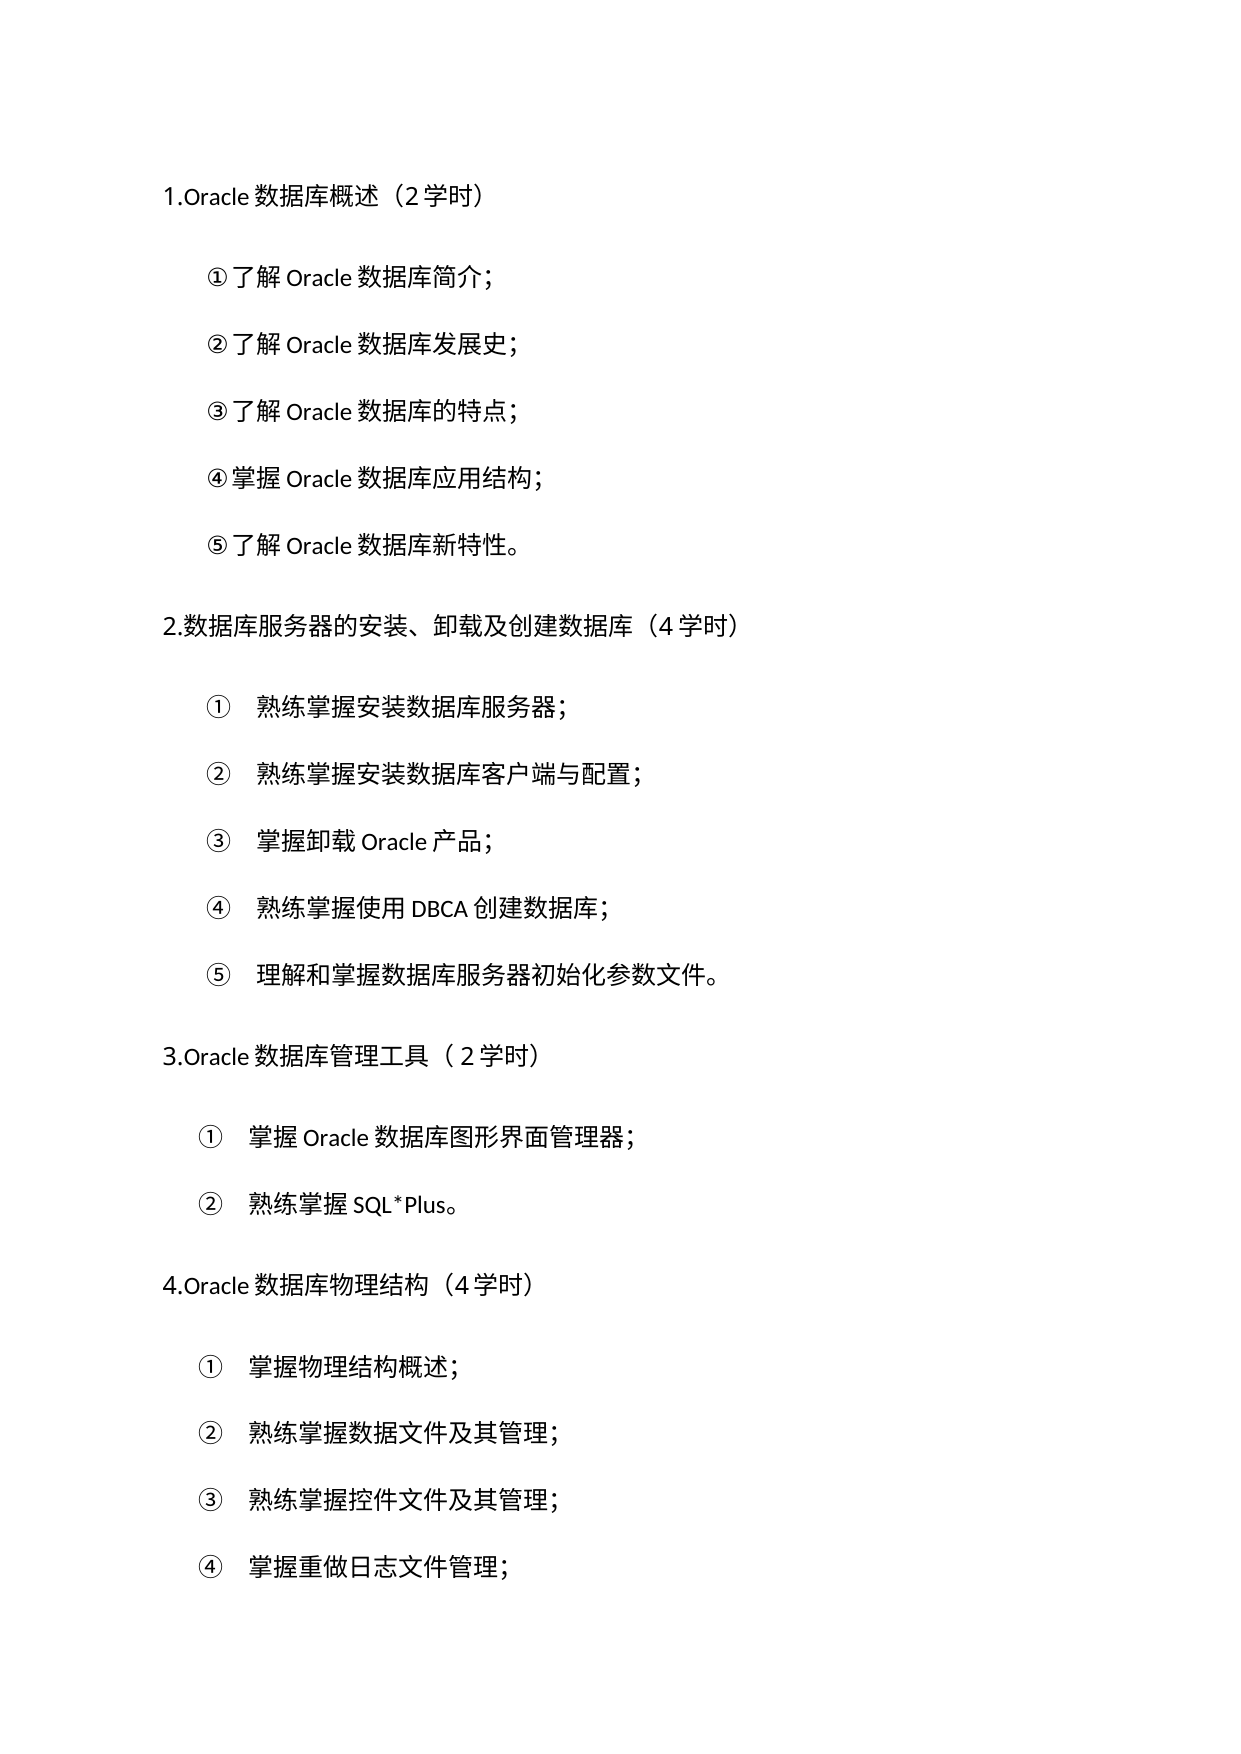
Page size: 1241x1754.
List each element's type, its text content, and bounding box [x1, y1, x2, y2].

list 熟练掌握安装数据库服务器； [156, 688, 1128, 724]
list 熟练掌握使用DBCA创建数据库； [156, 888, 1128, 924]
list 理解和掌握数据库服务器初始化参数文件。 [156, 955, 1128, 991]
text 4.Oracle数据库物理结构（4学时） [112, 1251, 1128, 1316]
text 2.数据库服务器的安装、卸载及创建数据库（4学时） [112, 592, 1128, 657]
list 了解Oracle数据库简介； [156, 258, 1128, 294]
list 了解Oracle数据库的特点； [156, 391, 1128, 428]
list 熟练掌握控件文件及其管理； [156, 1481, 1128, 1517]
list 掌握物理结构概述； [156, 1347, 1128, 1383]
list 掌握重做日志文件管理； [156, 1548, 1128, 1584]
list 熟练掌握SQL*Plus。 [156, 1184, 1128, 1221]
list 掌握Oracle数据库应用结构； [156, 458, 1128, 494]
text 3.Oracle数据库管理工具（ 2学时） [112, 1022, 1128, 1087]
list 熟练掌握安装数据库客户端与配置； [156, 754, 1128, 791]
list 了解Oracle数据库发展史； [156, 324, 1128, 361]
list 掌握卸载Oracle产品； [156, 821, 1128, 858]
list 熟练掌握数据文件及其管理； [156, 1414, 1128, 1450]
list 了解Oracle数据库新特性。 [156, 525, 1128, 561]
text 1.Oracle数据库概述（2学时） [112, 162, 1128, 227]
list 掌握Oracle数据库图形界面管理器； [156, 1118, 1128, 1154]
